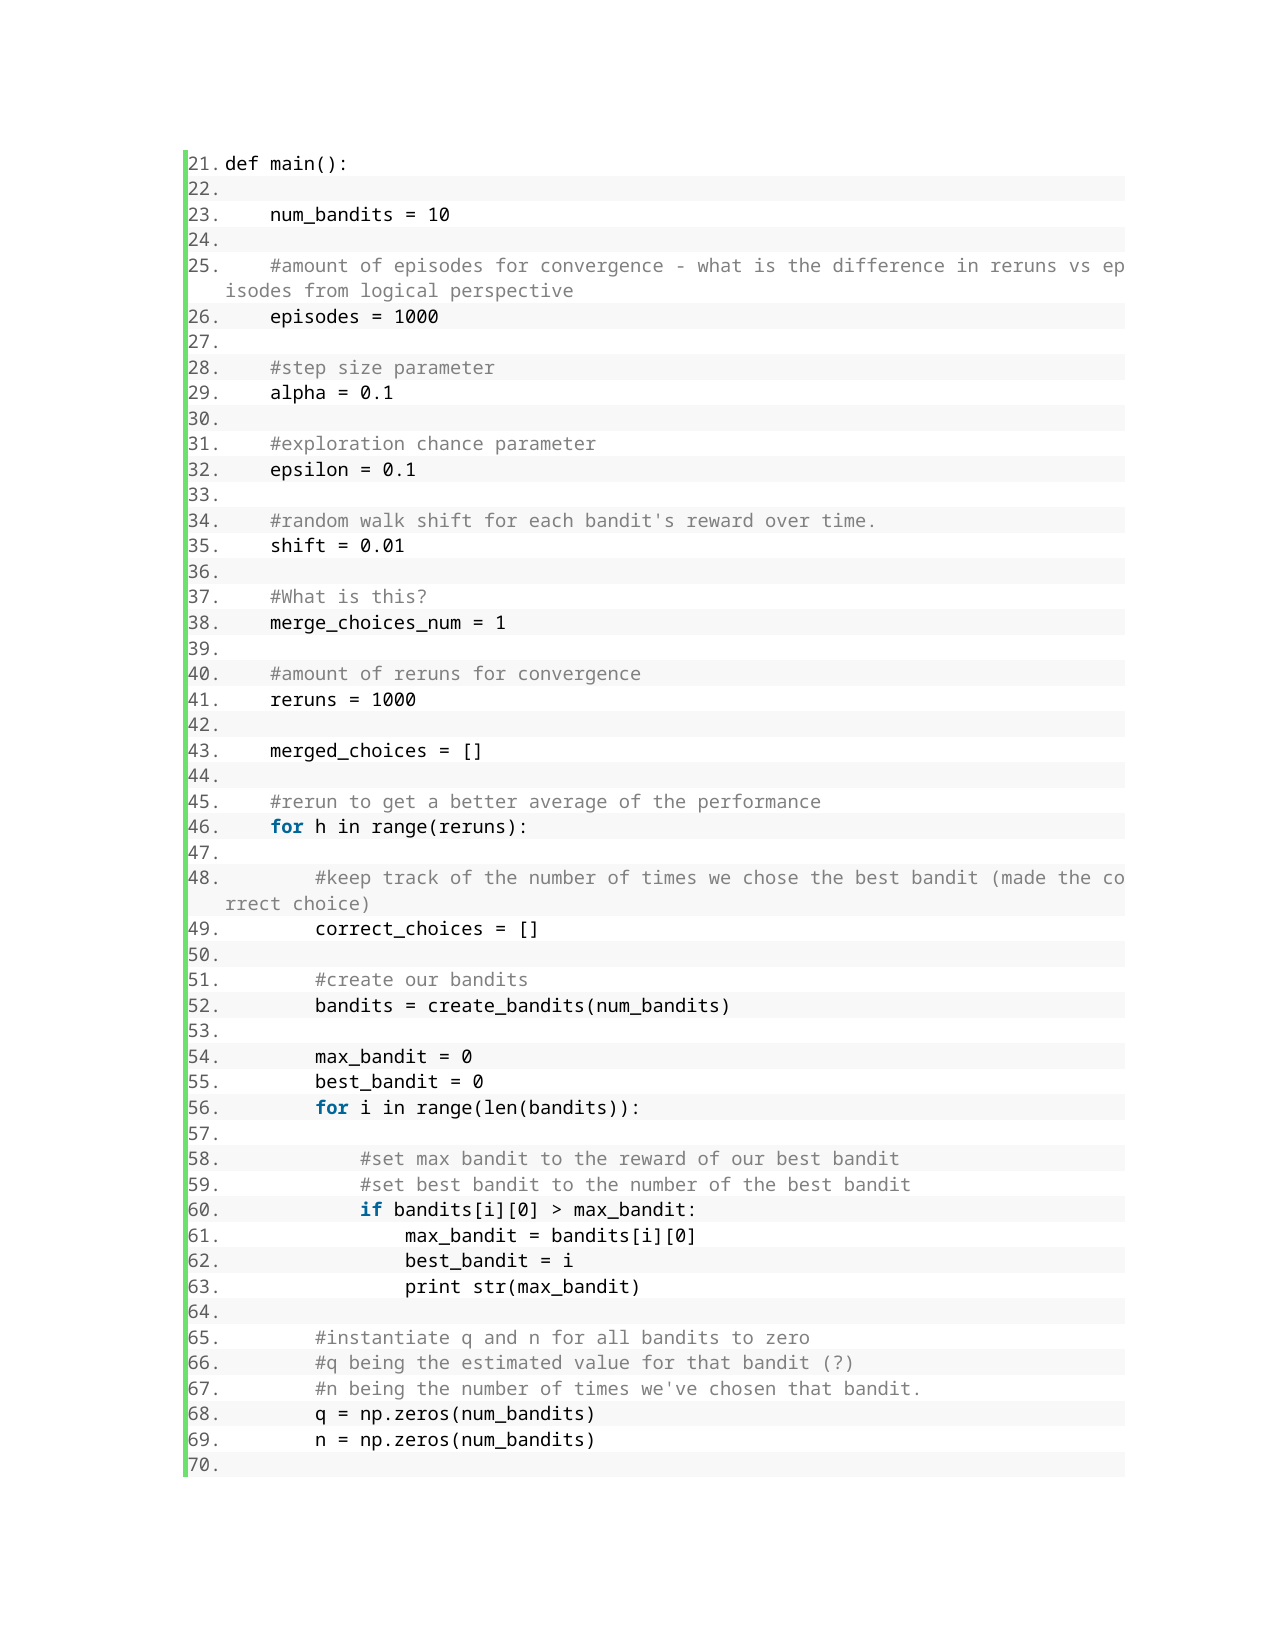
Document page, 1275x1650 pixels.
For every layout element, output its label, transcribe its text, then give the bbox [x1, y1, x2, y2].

list best_bandit = i [188, 1247, 1125, 1273]
list max_bandit = bandits[i][0] [188, 1222, 1125, 1247]
list #random walk shift for each bandit's reward over time. [188, 507, 1125, 533]
list #instantiate q and n for all bandits to zero [188, 1324, 1125, 1349]
list for h in range(reruns): [188, 813, 1125, 839]
list #set max bandit to the reward of our best bandit [188, 1145, 1125, 1171]
list def main(): [188, 150, 1125, 176]
list #step size parameter [188, 354, 1125, 380]
list q = np.zeros(num_bandits) [188, 1401, 1125, 1426]
list #keep track of the number of times we chose the best bandit (made the correct choice) [188, 864, 1125, 916]
list epsilon = 0.1 [188, 456, 1125, 482]
list #rerun to get a better average of the performance [188, 788, 1125, 813]
list shift = 0.01 [188, 533, 1125, 558]
list #What is this? [188, 584, 1125, 609]
list if bandits[i][0] > max_bandit: [188, 1196, 1125, 1222]
list for i in range(len(bandits)): [188, 1094, 1125, 1120]
list merged_choices = [] [188, 737, 1125, 762]
list max_bandit = 0 [188, 1043, 1125, 1069]
list #exploration chance parameter [188, 431, 1125, 456]
list correct_choices = [] [188, 916, 1125, 941]
list reruns = 1000 [188, 686, 1125, 711]
list #amount of reruns for convergence [188, 660, 1125, 686]
list best_bandit = 0 [188, 1069, 1125, 1094]
list print str(max_bandit) [188, 1273, 1125, 1298]
list episodes = 1000 [188, 303, 1125, 329]
list bandits = create_bandits(num_bandits) [188, 992, 1125, 1018]
list #q being the estimated value for that bandit (?) [188, 1349, 1125, 1375]
list #set best bandit to the number of the best bandit [188, 1171, 1125, 1196]
list #amount of episodes for convergence - what is the difference in reruns vs episodes from logical perspective [188, 252, 1125, 303]
list n = np.zeros(num_bandits) [188, 1426, 1125, 1452]
list alpha = 0.1 [188, 380, 1125, 405]
list #create our bandits [188, 967, 1125, 992]
list num_bandits = 10 [188, 201, 1125, 227]
list merge_choices_num = 1 [188, 609, 1125, 635]
list #n being the number of times we've chosen that bandit. [188, 1375, 1125, 1401]
